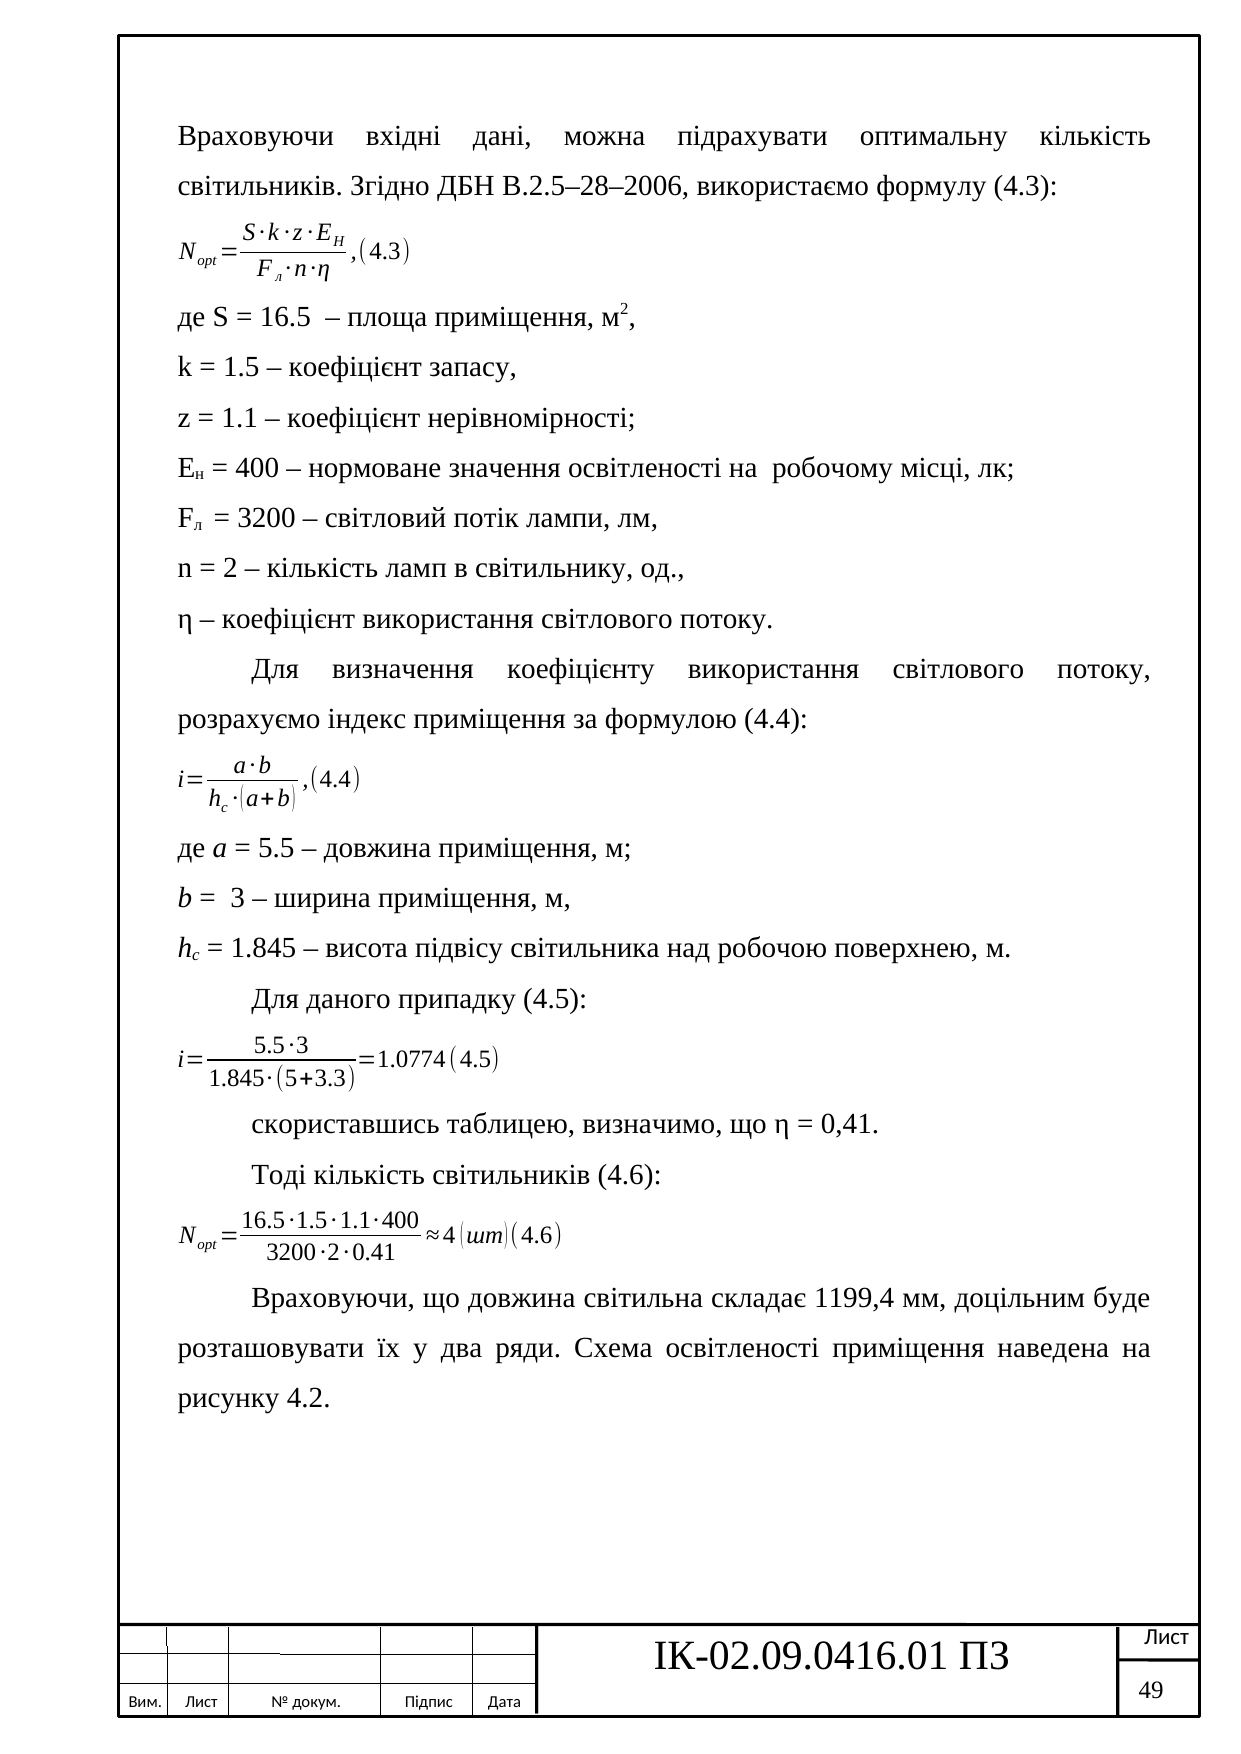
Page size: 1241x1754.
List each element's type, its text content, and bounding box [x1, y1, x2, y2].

text η – коефіцієнт використання світлового потоку. [177, 601, 1152, 634]
text скориставшись таблицею, визначимо, що η = 0,41. [177, 1106, 1152, 1140]
text Тоді кількість світильників (4.6): [177, 1157, 1152, 1190]
text де a = 5.5 – довжина приміщення, м; [177, 830, 1152, 863]
text Для даного припадку (4.5): [177, 981, 1152, 1014]
text b = 3 – ширина приміщення, м, [177, 880, 1152, 914]
text Ен = 400 – нормоване значення освітленості на робочому місці, лк; [177, 450, 1152, 483]
text hc = 1.845 – висота підвісу світильника над робочою поверхнею, м. [177, 931, 1152, 964]
text n = 2 – кількість ламп в світильнику, од., [177, 551, 1152, 584]
text Для визначення коефіцієнту використання світлового потоку, розрахуємо індекс приміщення за формулою (4.4): [177, 651, 1152, 735]
text z = 1.1 – коефіцієнт нерівномірності; [177, 400, 1152, 433]
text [177, 118, 1152, 202]
text k = 1.5 – коефіцієнт запасу, [177, 349, 1152, 383]
text Враховуючи, що довжина світильна складає 1199,4 мм, доцільним буде розташовувати їх у два ряди. Схема освітленості приміщення наведена на рисунку 4.2. [177, 1280, 1152, 1414]
text де S = 16.5 – площа приміщення, м2, [177, 299, 1152, 333]
text Fл = 3200 – світловий потік лампи, лм, [177, 500, 1152, 534]
